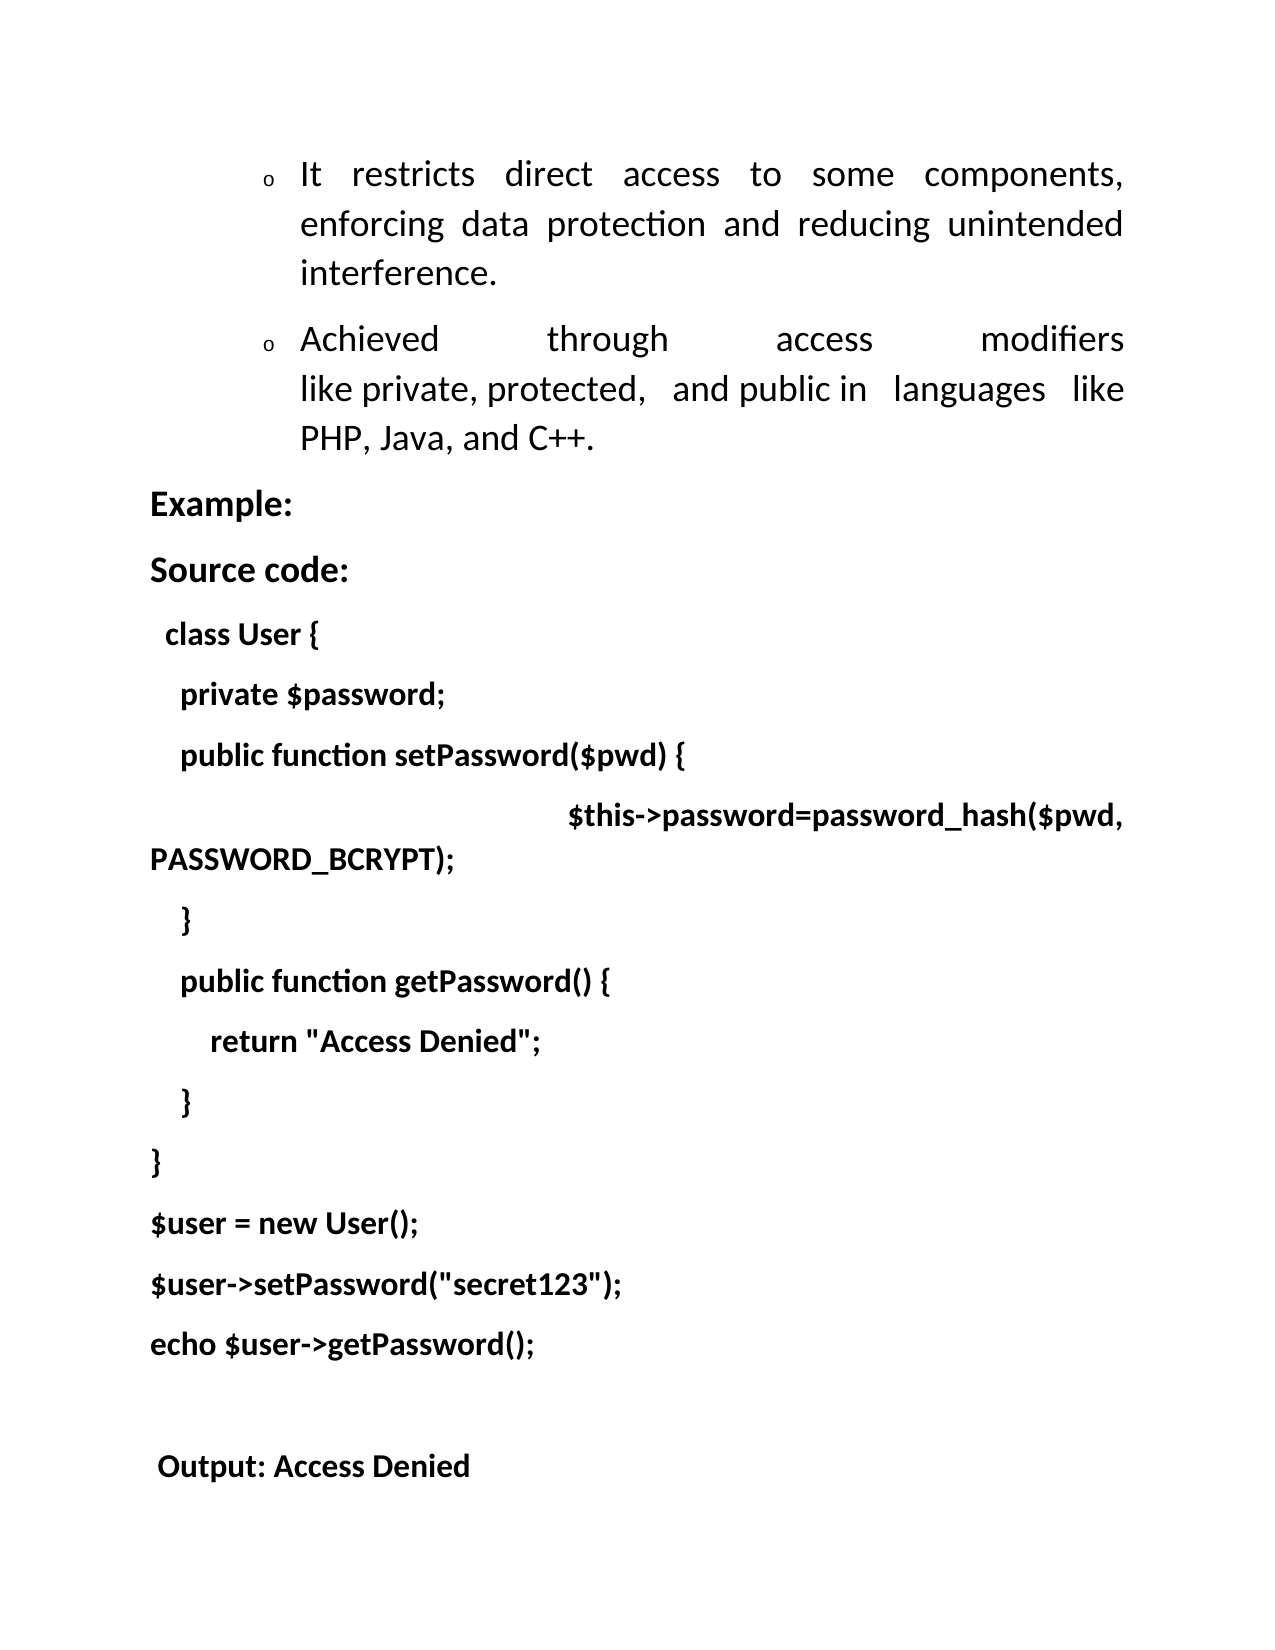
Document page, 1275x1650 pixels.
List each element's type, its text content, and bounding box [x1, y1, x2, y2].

text $user = new User(); [150, 1202, 1125, 1243]
text } [150, 899, 1125, 940]
list It restricts direct access to some components, enforcing data protection and reducing unintended interference. [262, 150, 1125, 295]
text class User { [150, 612, 1125, 653]
text return "Access Denied"; [150, 1020, 1125, 1061]
text public function setPassword($pwd) { [150, 734, 1125, 774]
text $user->setPassword("secret123"); [150, 1263, 1125, 1303]
text Source code: [150, 546, 1125, 592]
list Achieved through access modifiers like private, protected, and public in languages like PHP, Java, and C++. [262, 315, 1125, 460]
text Output: Access Denied [150, 1444, 1125, 1485]
text Example: [150, 480, 1125, 526]
text private $password; [150, 673, 1125, 714]
text $this->password=password_hash($pwd, PASSWORD_BCRYPT); [150, 794, 1125, 879]
text public function getPassword() { [150, 959, 1125, 1000]
text echo $user->getPassword(); [150, 1323, 1125, 1364]
text } [150, 1081, 1125, 1122]
text } [150, 1141, 1125, 1182]
